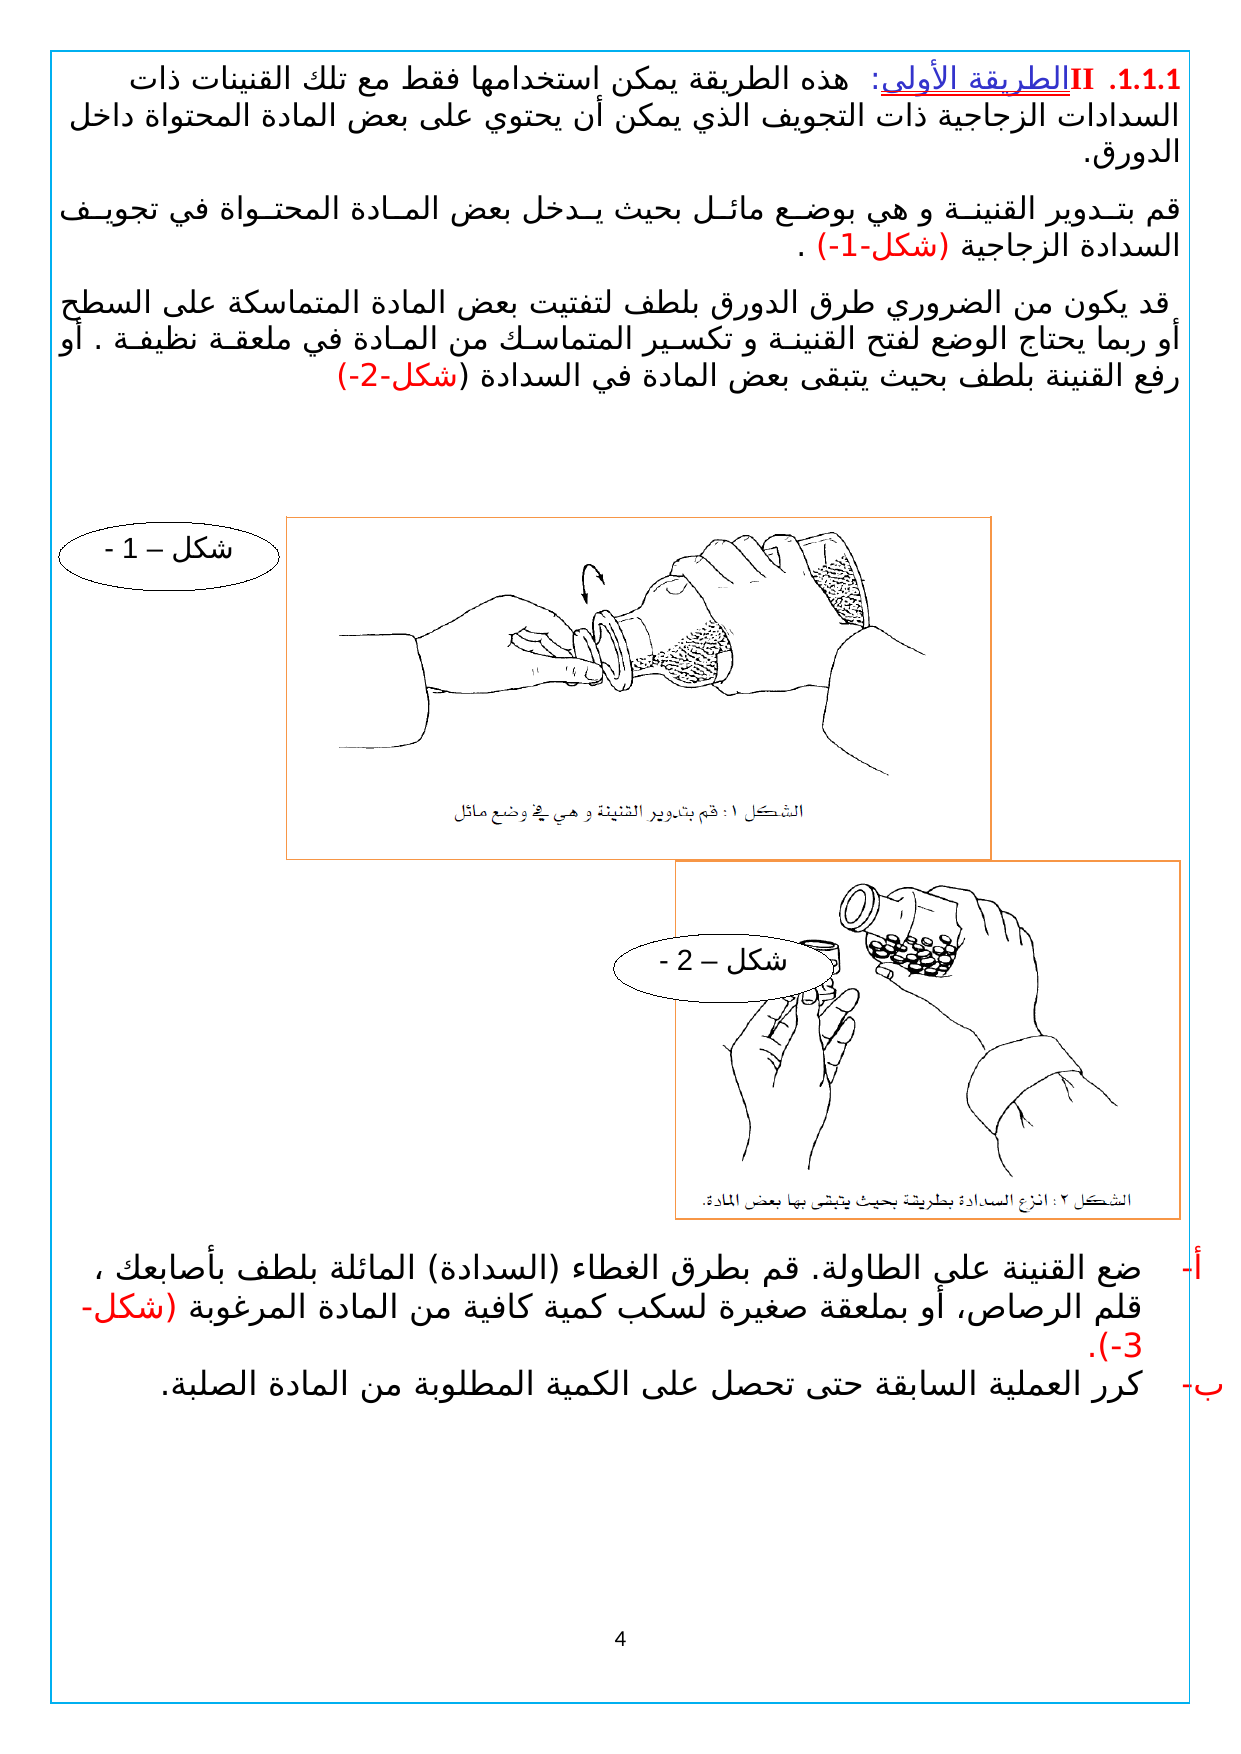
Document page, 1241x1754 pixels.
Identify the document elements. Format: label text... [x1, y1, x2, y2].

list ضع القنينة على الطاولة. قم بطرق الغطاء (السدادة) المائلة بلطف بأصابعك ، قلم الرصاص، أو بملعقة صغيرة لسكب كمية كافية من المادة المرغوبة (شكل-3-). [59, 1248, 1181, 1365]
text قم بتدوير القنينة و هي بوضع مائل بحيث يدخل بعض المادة المحتواة في تجويف السدادة الزجاجية (شكل-1-) . [59, 191, 1181, 263]
text قد يكون من الضروري طرق الدورق بلطف لتفتيت بعض المادة المتماسكة على السطح أو ربما يحتاج الوضع لفتح القنينة و تكسير المتماسك من المادة في ملعقة نظيفة . أو رفع القنينة بلطف بحيث يتبقى بعض المادة في السدادة (شكل-2-) [59, 284, 1181, 393]
list كرر العملية السابقة حتى تحصل على الكمية المطلوبة من المادة الصلبة. [59, 1365, 1181, 1404]
text II .1.1.1الطريقة الأولى: هذه الطريقة يمكن استخدامها فقط مع تلك القنينات ذات السدادات الزجاجية ذات التجويف الذي يمكن أن يحتوي على بعض المادة المحتواة داخل الدورق. [59, 59, 1181, 170]
